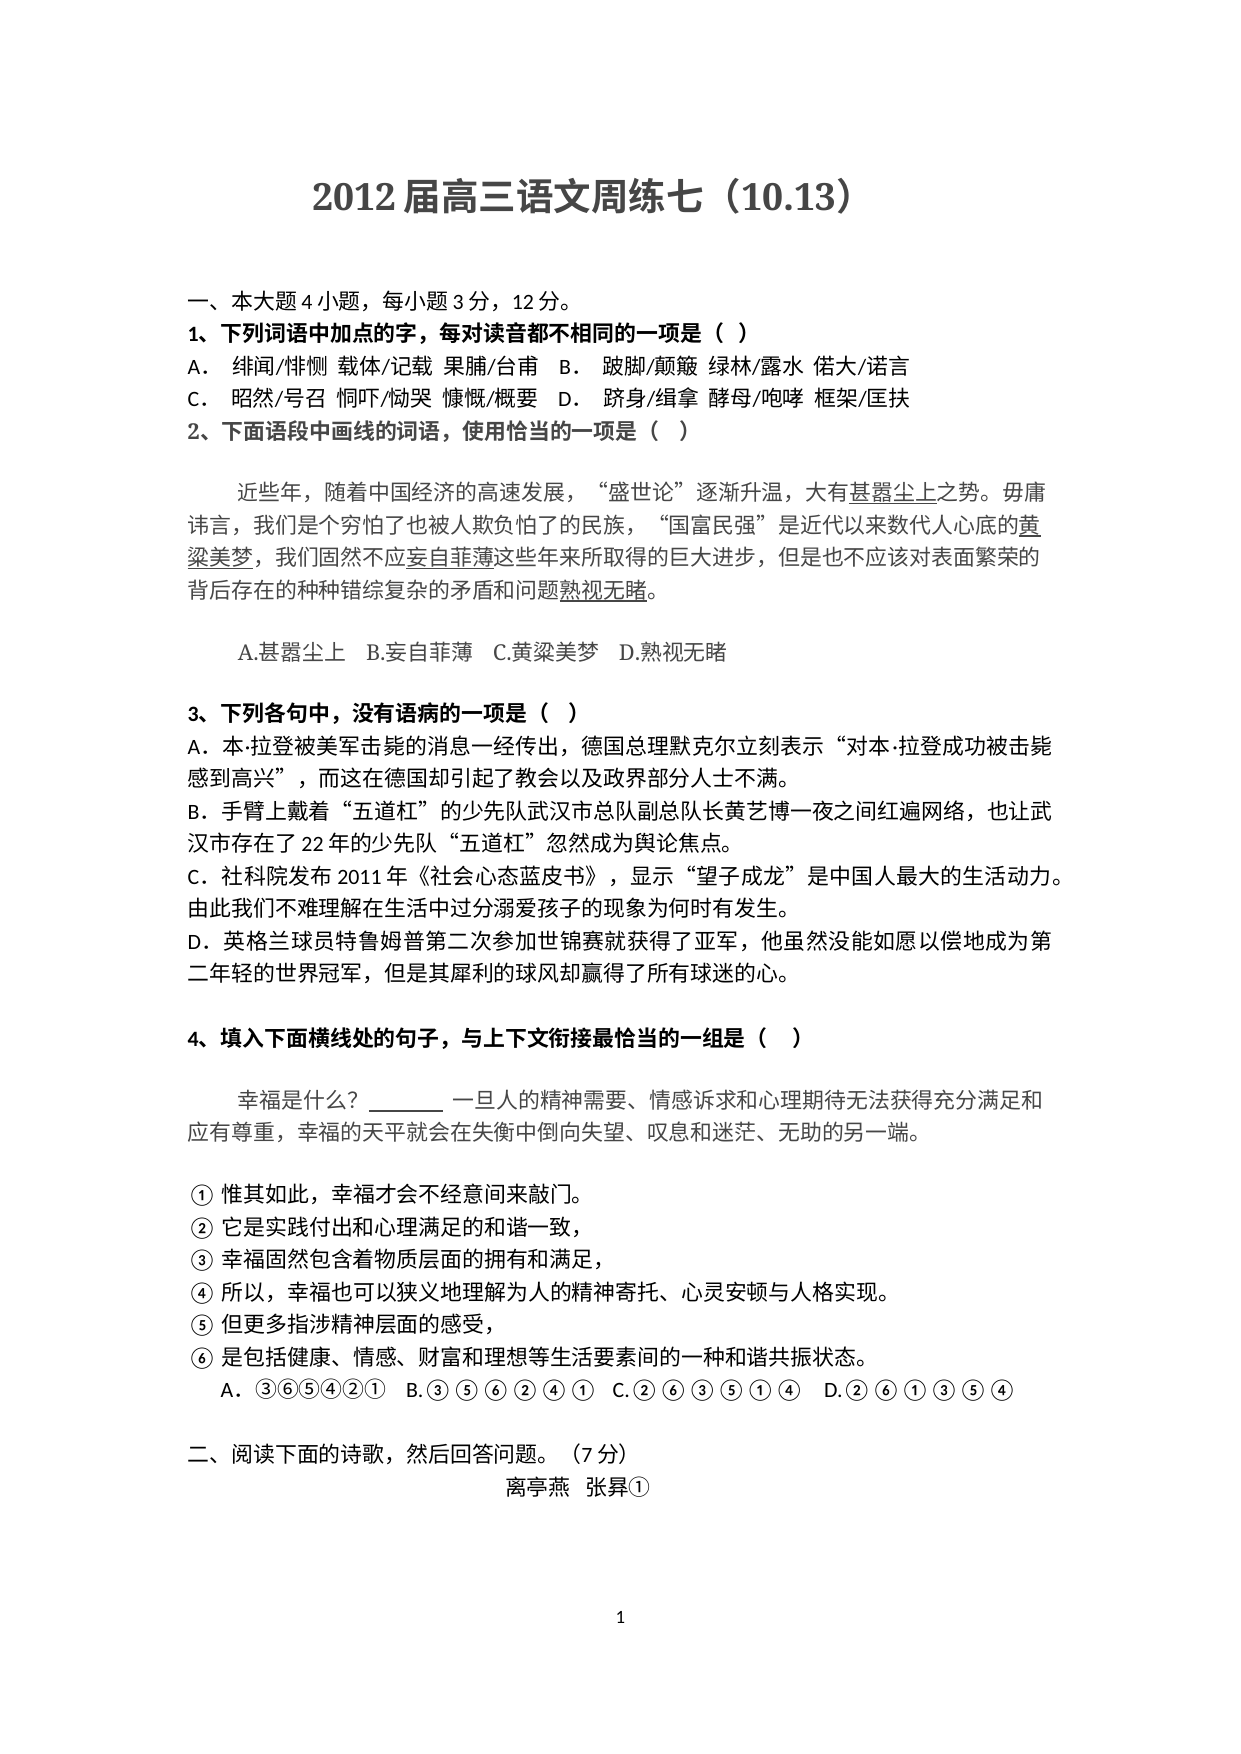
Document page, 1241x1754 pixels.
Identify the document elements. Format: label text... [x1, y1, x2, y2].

text ② 它是实践付出和心理满足的和谐一致， [187, 1209, 1053, 1242]
text C． 昭然/号召 恫吓/恸哭 慷慨/概要 D． 跻身/缉拿 酵母/咆哮 框架/匡扶 [187, 381, 1053, 413]
text 二、阅读下面的诗歌，然后回答问题。（7分） [187, 1437, 1053, 1469]
text 离亭燕 张昪① [187, 1469, 1053, 1502]
text 一、本大题4小题，每小题3分，12分。 [187, 283, 1053, 316]
text 3、下列各句中，没有语病的一项是（ ） [187, 696, 1053, 728]
text 近些年，随着中国经济的高速发展，“盛世论”逐渐升温，大有甚嚣尘上之势。毋庸讳言，我们是个穷怕了也被人欺负怕了的民族，“国富民强”是近代以来数代人心底的黄粱美梦，我们固然不应妄自菲薄这些年来所取得的巨大进步，但是也不应该对表面繁荣的背后存在的种种错综复杂的矛盾和问题熟视无睹。 [187, 475, 1053, 605]
text 2012届高三语文周练七（10.13） [187, 162, 1053, 227]
text D．英格兰球员特鲁姆普第二次参加世锦赛就获得了亚军，他虽然没能如愿以偿地成为第二年轻的世界冠军，但是其犀利的球风却赢得了所有球迷的心。 [187, 923, 1053, 988]
text ③ 幸福固然包含着物质层面的拥有和满足， [187, 1242, 1053, 1274]
text 4、填入下面横线处的句子，与上下文衔接最恰当的一组是（ ） [187, 1021, 1053, 1053]
text A．本·拉登被美军击毙的消息一经传出，德国总理默克尔立刻表示“对本·拉登成功被击毙感到高兴”，而这在德国却引起了教会以及政界部分人士不满。 [187, 728, 1053, 793]
text B．手臂上戴着“五道杠”的少先队武汉市总队副总队长黄艺博一夜之间红遍网络，也让武汉市存在了22年的少先队“五道杠”忽然成为舆论焦点。 [187, 793, 1053, 858]
text ⑥ 是包括健康、情感、财富和理想等生活要素间的一种和谐共振状态。 [187, 1339, 1053, 1372]
text 2、下面语段中画线的词语，使用恰当的一项是（ ） [187, 413, 1053, 446]
text A．③⑥⑤④②① B.③⑤⑥②④① C.②⑥③⑤①④ D.②⑥①③⑤④ [187, 1372, 1053, 1404]
text A.甚嚣尘上 B.妄自菲薄 C.黄粱美梦 D.熟视无睹 [187, 634, 1053, 667]
text ⑤ 但更多指涉精神层面的感受， [187, 1307, 1053, 1339]
text 幸福是什么？ 一旦人的精神需要、情感诉求和心理期待无法获得充分满足和应有尊重，幸福的天平就会在失衡中倒向失望、叹息和迷茫、无助的另一端。 [187, 1082, 1053, 1147]
text ① 惟其如此，幸福才会不经意间来敲门。 [187, 1177, 1053, 1209]
text A． 绯闻/悱恻 载体/记载 果脯/台甫 B． 跛脚/颠簸 绿林/露水 偌大/诺言 [187, 348, 1053, 381]
text ④ 所以，幸福也可以狭义地理解为人的精神寄托、心灵安顿与人格实现。 [187, 1274, 1053, 1307]
text C．社科院发布2011年《社会心态蓝皮书》，显示“望子成龙”是中国人最大的生活动力。由此我们不难理解在生活中过分溺爱孩子的现象为何时有发生。 [187, 858, 1053, 923]
text 1、下列词语中加点的字，每对读音都不相同的一项是（ ） [187, 316, 1053, 348]
